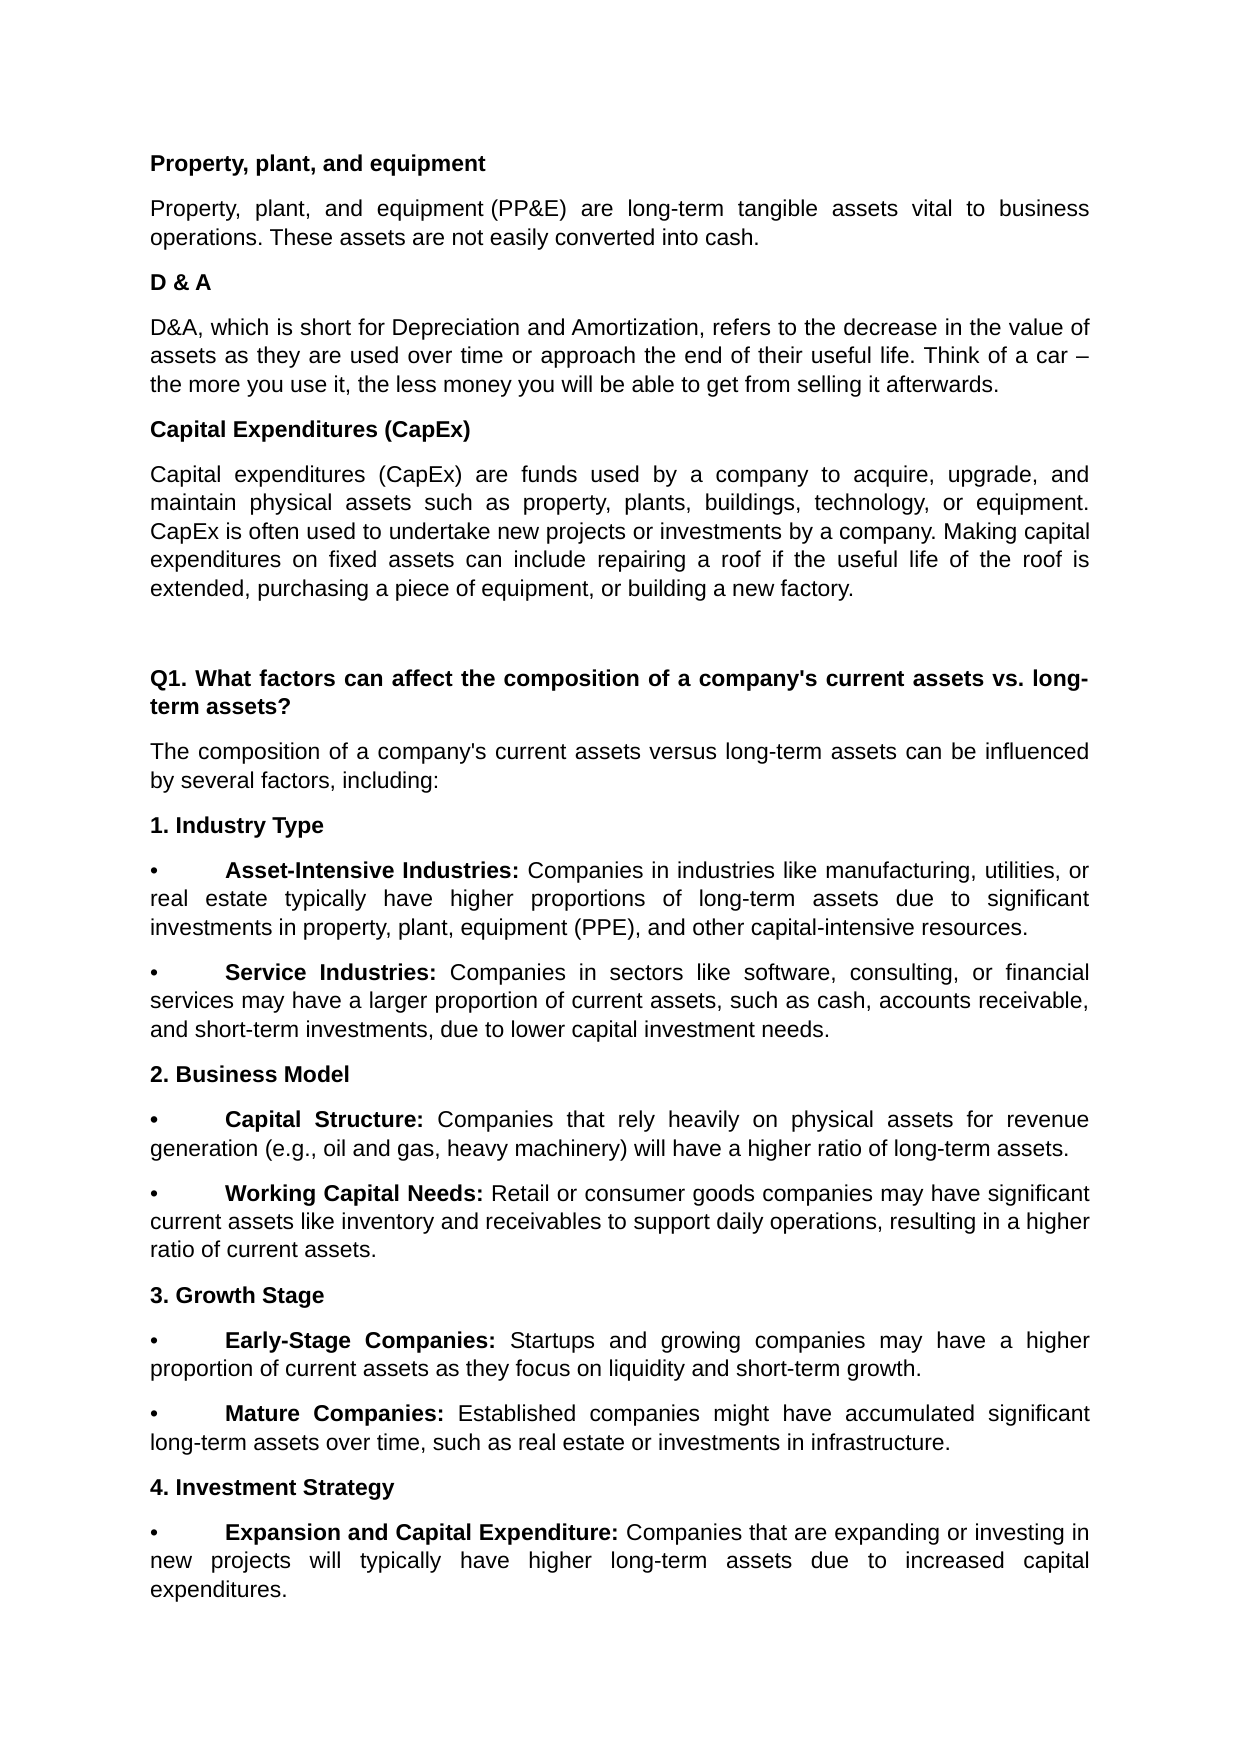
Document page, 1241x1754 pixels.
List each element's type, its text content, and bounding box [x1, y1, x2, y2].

text 1. Industry Type [150, 812, 1090, 838]
text 4. Investment Strategy [150, 1474, 1090, 1500]
text • Early-Stage Companies: Startups and growing companies may have a higher proportion of current assets as they focus on liquidity and short-term growth. [150, 1327, 1090, 1381]
text • Working Capital Needs: Retail or consumer goods companies may have significant current assets like inventory and receivables to support daily operations, resulting in a higher ratio of current assets. [150, 1179, 1090, 1263]
text D & A [150, 269, 1090, 295]
text • Capital Structure: Companies that rely heavily on physical assets for revenue generation (e.g., oil and gas, heavy machinery) will have a higher ratio of long-term assets. [150, 1106, 1090, 1161]
text Q1. What factors can affect the composition of a company's current assets vs. long-term assets? [150, 665, 1090, 719]
text 3. Growth Stage [150, 1282, 1090, 1308]
text Capital expenditures (CapEx) are funds used by a company to acquire, upgrade, and maintain physical assets such as property, plants, buildings, technology, or equipment. CapEx is often used to undertake new projects or investments by a company. Making capital expenditures on fixed assets can include repairing a roof if the useful life of the roof is extended, purchasing a piece of equipment, or building a new factory. [150, 461, 1090, 601]
text D&A, which is short for Depreciation and Amortization, refers to the decrease in the value of assets as they are used over time or approach the end of their useful life. Think of a car – the more you use it, the less money you will be able to get from selling it afterwards. [150, 314, 1090, 397]
text Property, plant, and equipment [150, 150, 1090, 176]
text • Service Industries: Companies in sectors like software, consulting, or financial services may have a larger proportion of current assets, such as cash, accounts receivable, and short-term investments, due to lower capital investment needs. [150, 959, 1090, 1042]
text • Expansion and Capital Expenditure: Companies that are expanding or investing in new projects will typically have higher long-term assets due to increased capital expenditures. [150, 1519, 1090, 1602]
text • Asset-Intensive Industries: Companies in industries like manufacturing, utilities, or real estate typically have higher proportions of long-term assets due to significant investments in property, plant, equipment (PPE), and other capital-intensive resources. [150, 857, 1090, 940]
text The composition of a company's current assets versus long-term assets can be influenced by several factors, including: [150, 738, 1090, 793]
text Capital Expenditures (CapEx) [150, 416, 1090, 442]
text 2. Business Model [150, 1061, 1090, 1087]
text Property, plant, and equipment (PP&E) are long-term tangible assets vital to business operations. These assets are not easily converted into cash. [150, 195, 1090, 250]
text • Mature Companies: Established companies might have accumulated significant long-term assets over time, such as real estate or investments in infrastructure. [150, 1400, 1090, 1455]
